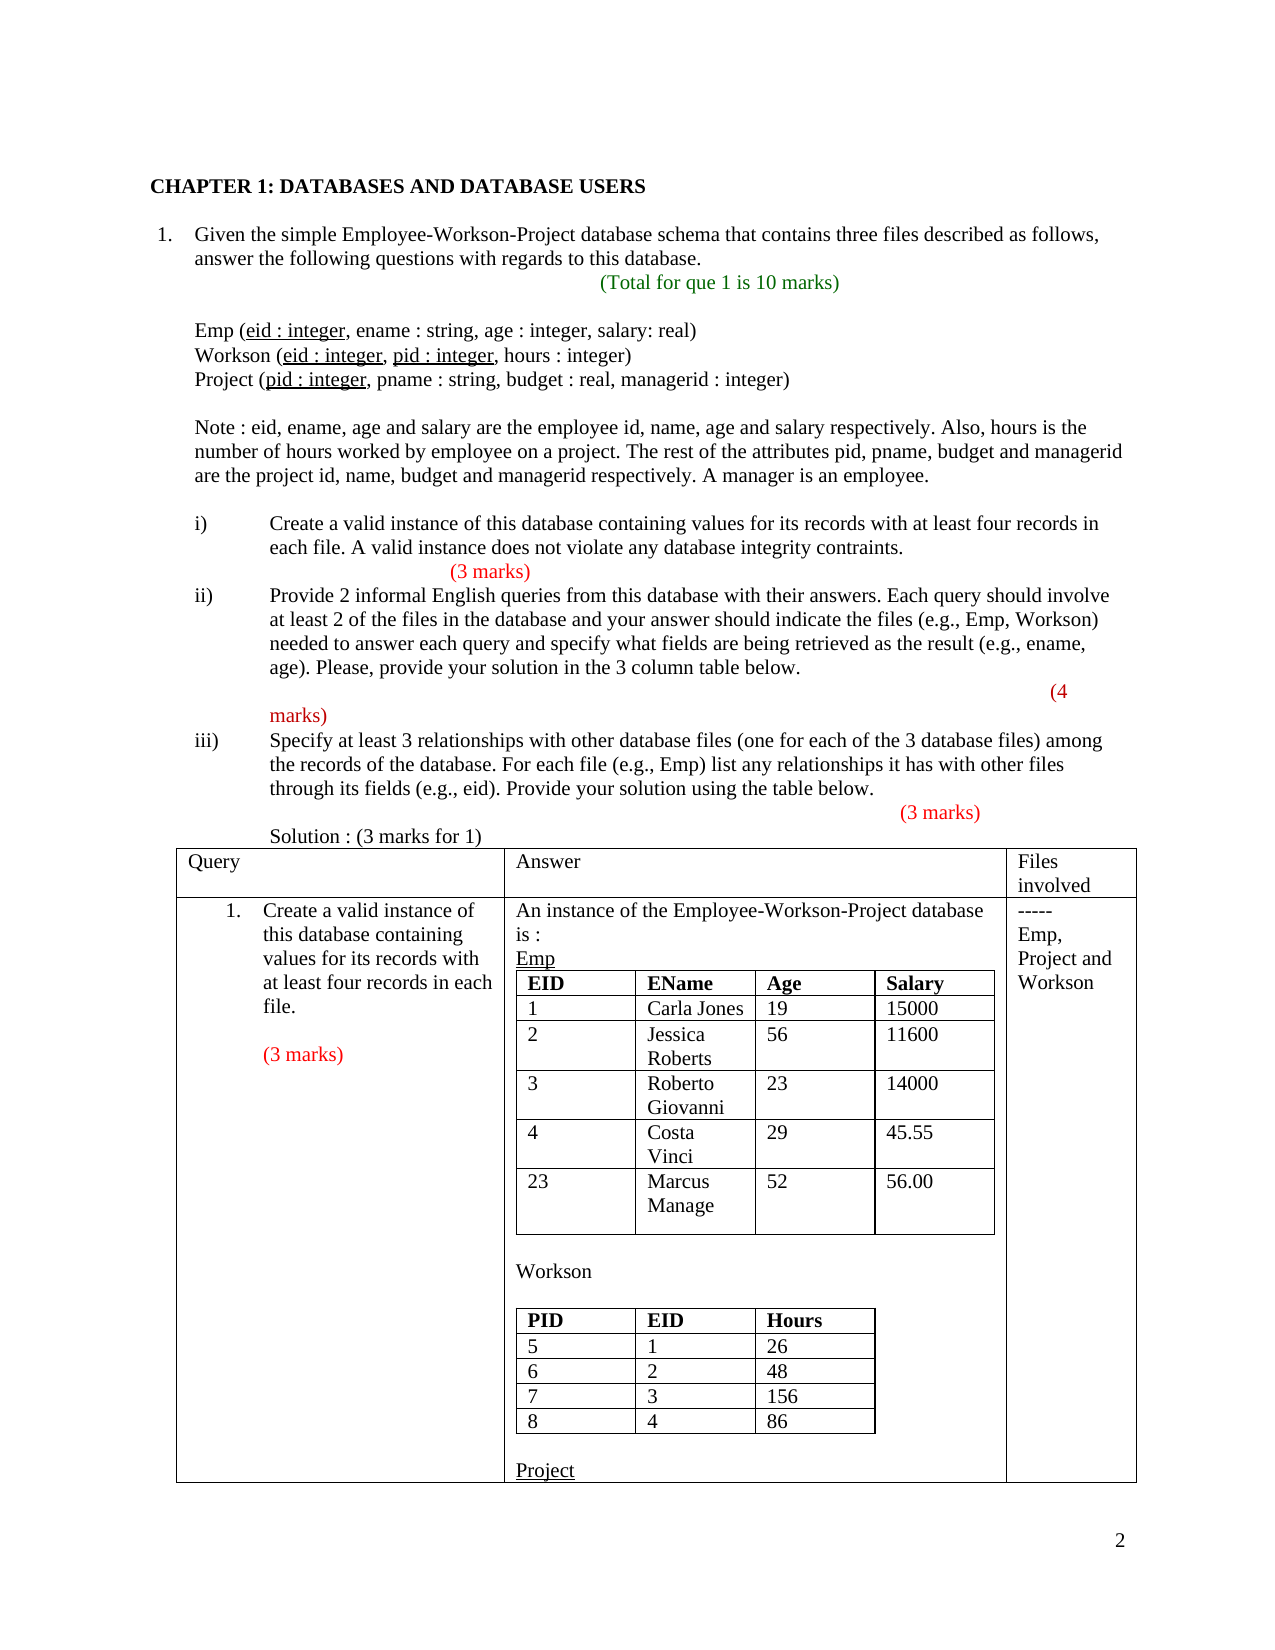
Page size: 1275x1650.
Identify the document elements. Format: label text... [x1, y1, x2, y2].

list Specify at least 3 relationships with other database files (one for each of the 3 database files) among the records of the database. For each file (e.g., Emp) list any relationships it has with other files through its fields (e.g., eid). Provide your solution using the table below. (3 marks) Solution : (3 marks for 1) [194, 727, 1125, 848]
list Emp (eid : integer, ename : string, age : integer, salary: real) [194, 318, 1125, 342]
table_header Query [177, 849, 504, 897]
list Workson (eid : integer, pid : integer, hours : integer) [194, 342, 1125, 367]
list Provide 2 informal English queries from this database with their answers. Each query should involve at least 2 of the files in the database and your answer should indicate the files (e.g., Emp, Workson) needed to answer each query and specify what fields are being retrieved as the result (e.g., ename, age). Please, provide your solution in the 3 column table below. (4 marks) [194, 583, 1125, 727]
list Given the simple Employee-Workson-Project database schema that contains three files described as follows, answer the following questions with regards to this database. (Total for que 1 is 10 marks) [157, 222, 1125, 294]
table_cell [1007, 898, 1136, 1482]
table_header Answer [505, 849, 1006, 897]
text CHAPTER 1: DATABASES AND DATABASE USERS [150, 174, 1125, 198]
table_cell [505, 898, 1006, 1482]
list Note : eid, ename, age and salary are the employee id, name, age and salary respectively. Also, hours is the number of hours worked by employee on a project. The rest of the attributes pid, pname, budget and managerid are the project id, name, budget and managerid respectively. A manager is an employee. [194, 391, 1125, 487]
table_header Files involved [1007, 849, 1136, 897]
list Project (pid : integer, pname : string, budget : real, managerid : integer) [194, 367, 1125, 391]
list Create a valid instance of this database containing values for its records with at least four records in each file. A valid instance does not violate any database integrity contraints. (3 marks) [194, 511, 1125, 583]
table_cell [177, 898, 504, 1482]
